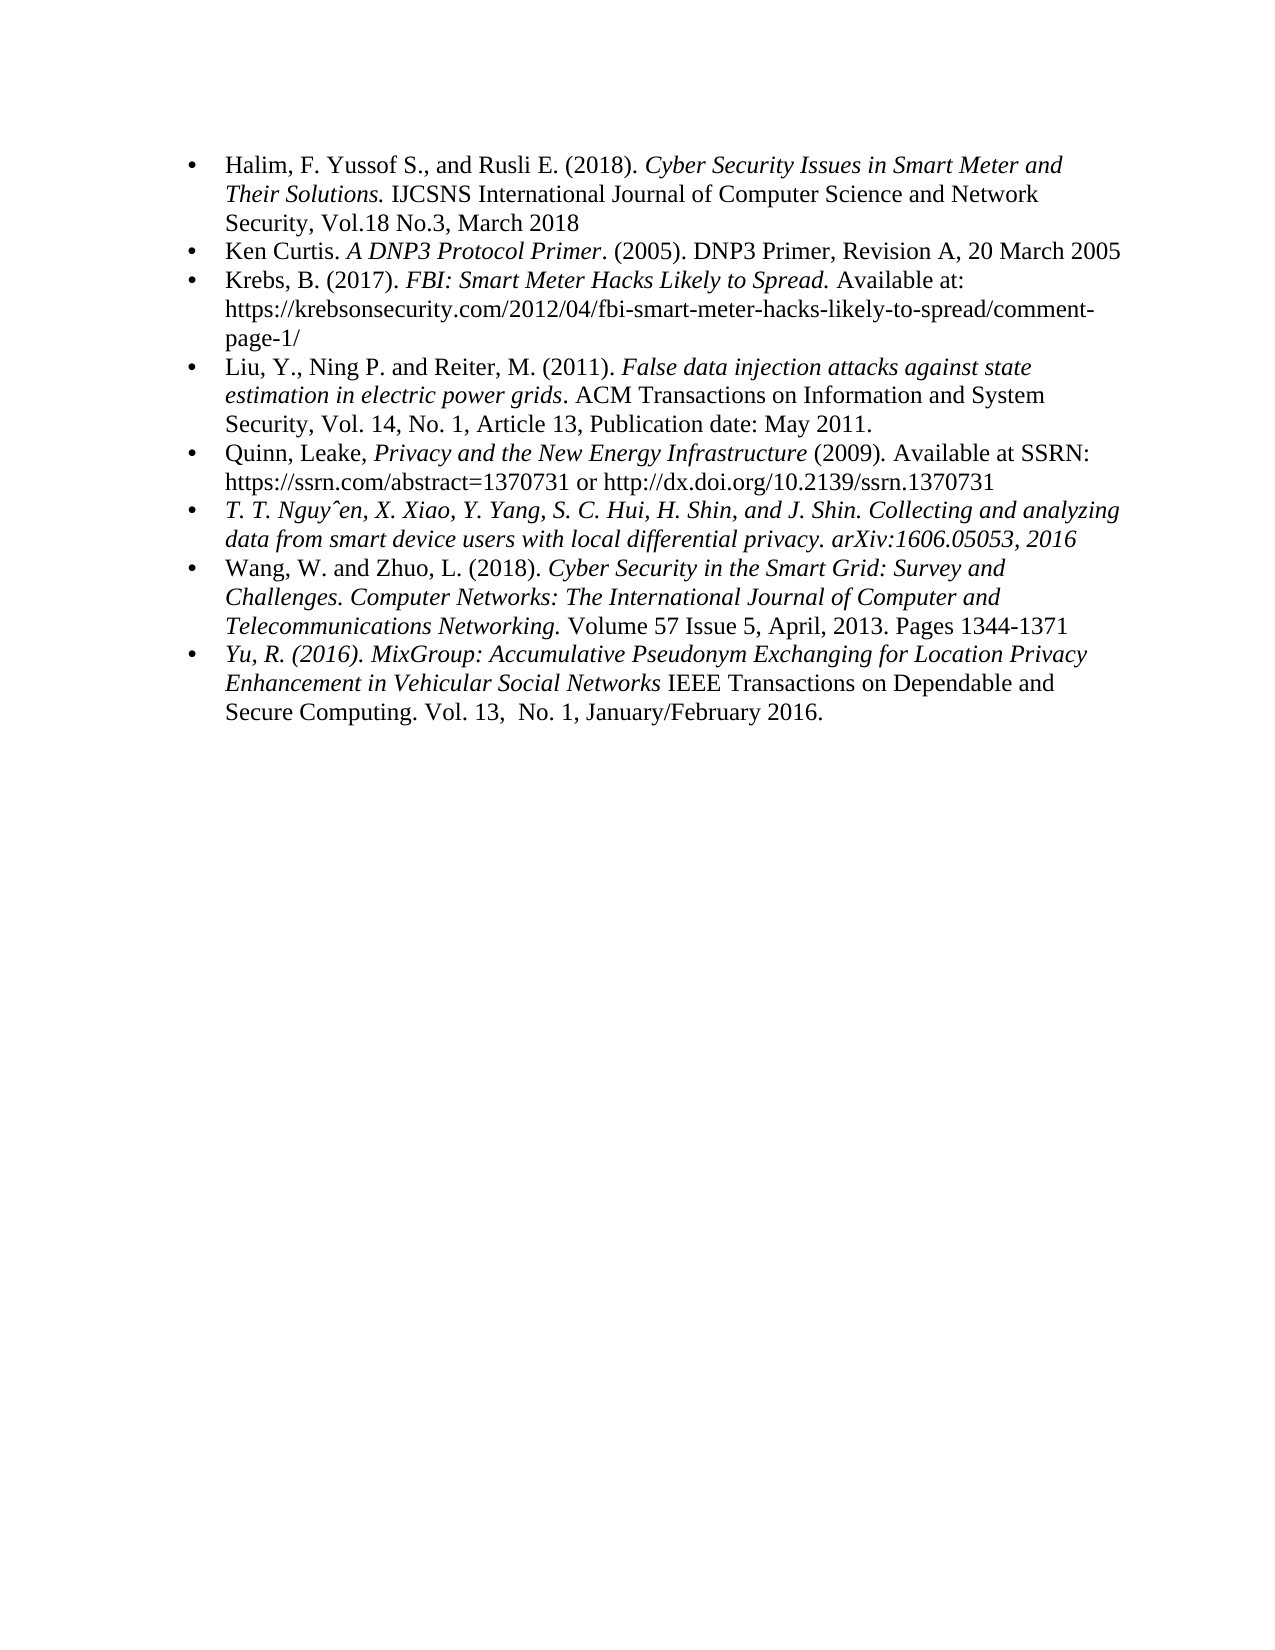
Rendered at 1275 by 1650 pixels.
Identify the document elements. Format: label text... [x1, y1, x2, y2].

list T. T. Nguyˆen, X. Xiao, Y. Yang, S. C. Hui, H. Shin, and J. Shin. Collecting and analyzing data from smart device users with local differential privacy. arXiv:1606.05053, 2016 [187, 496, 1125, 553]
list Yu, R. (2016). MixGroup: Accumulative Pseudonym Exchanging for Location Privacy Enhancement in Vehicular Social Networks IEEE Transactions on Dependable and Secure Computing. Vol. 13, No. 1, January/February 2016. [187, 639, 1125, 726]
list Quinn, Leake, Privacy and the New Energy Infrastructure (2009). Available at SSRN: https://ssrn.com/abstract=1370731 or http://dx.doi.org/10.2139/ssrn.1370731 [187, 438, 1125, 496]
list Ken Curtis. A DNP3 Protocol Primer. (2005). DNP3 Primer, Revision A, 20 March 2005 [187, 236, 1125, 265]
list Wang, W. and Zhuo, L. (2018). Cyber Security in the Smart Grid: Survey and Challenges. Computer Networks: The International Journal of Computer and Telecommunications Networking. Volume 57 Issue 5, April, 2013. Pages 1344-1371 [187, 553, 1125, 639]
